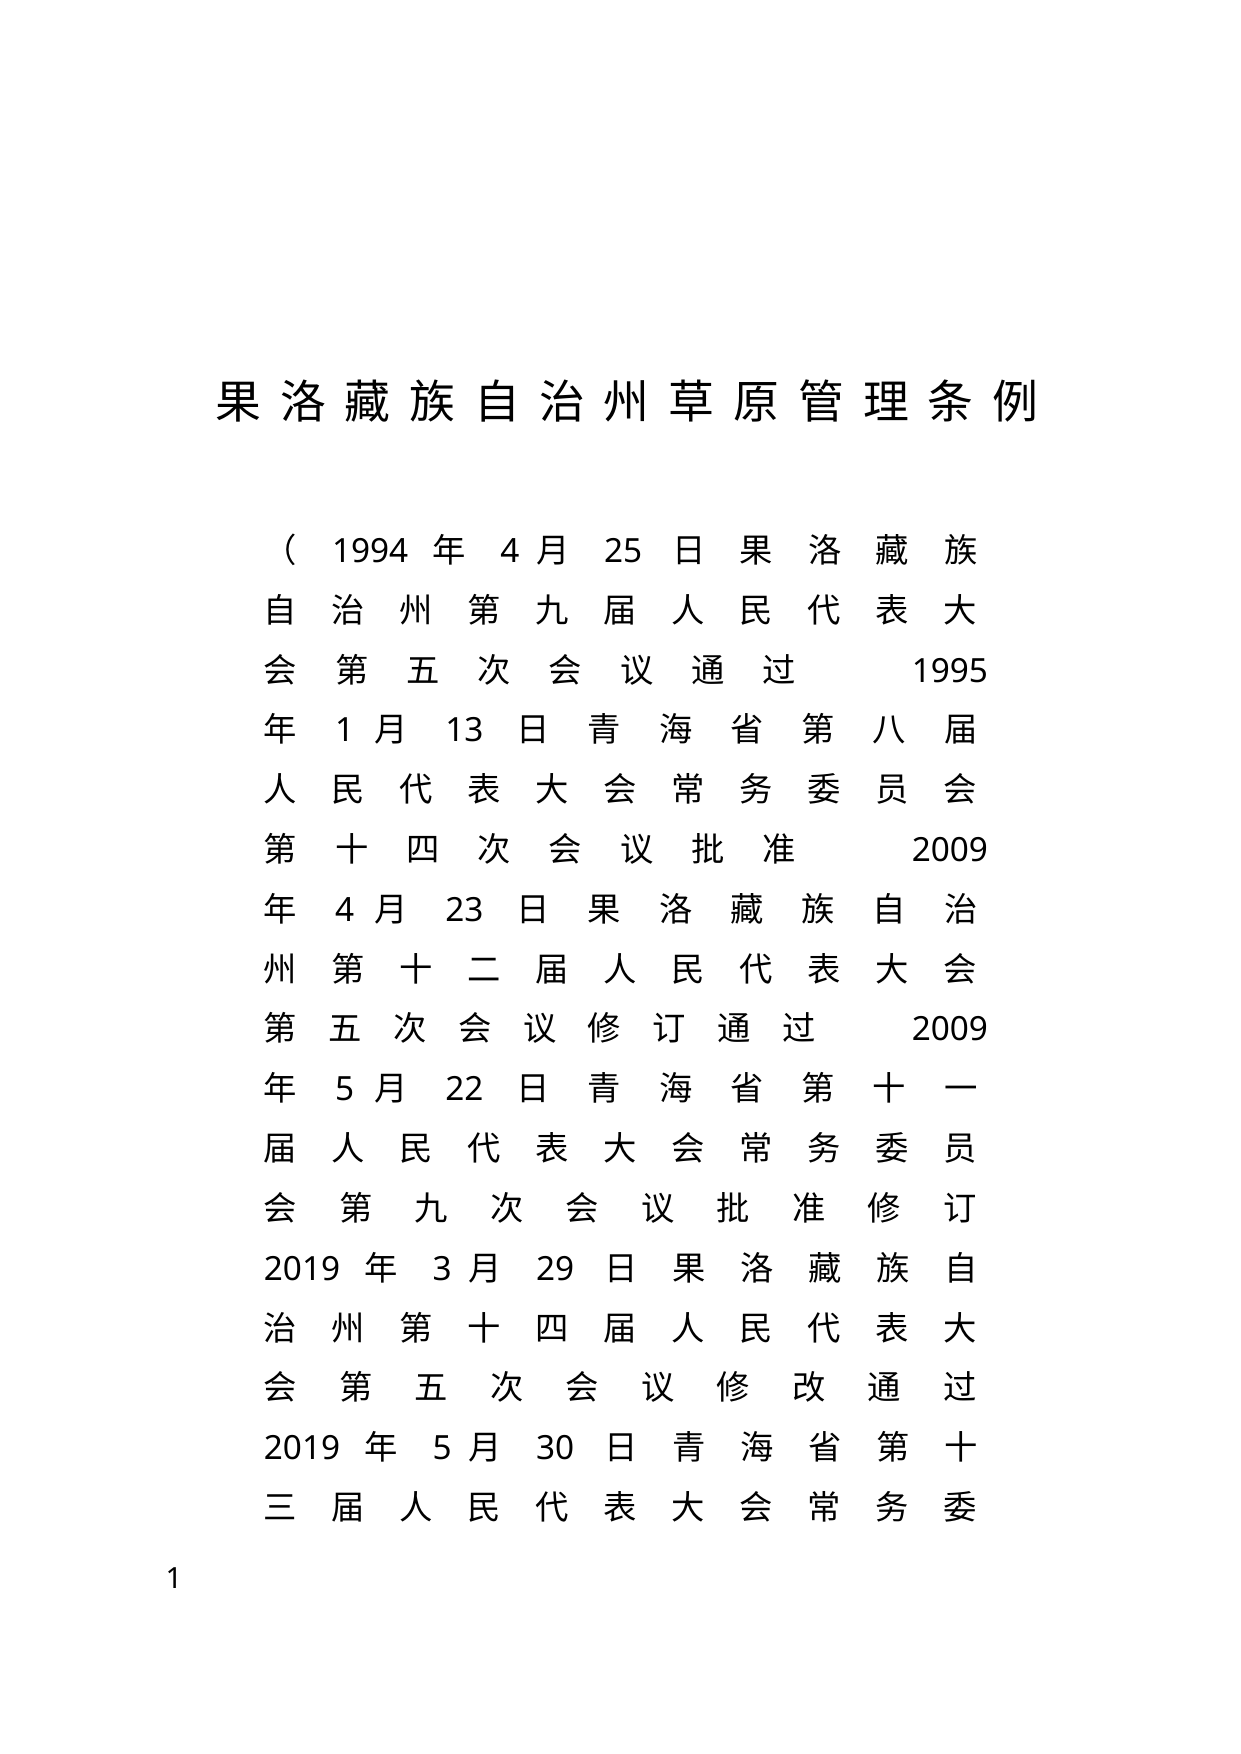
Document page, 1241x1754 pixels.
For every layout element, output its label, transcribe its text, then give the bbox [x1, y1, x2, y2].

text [232, 518, 1009, 1535]
text 果洛藏族自治州草原管理条例 [167, 339, 1074, 458]
